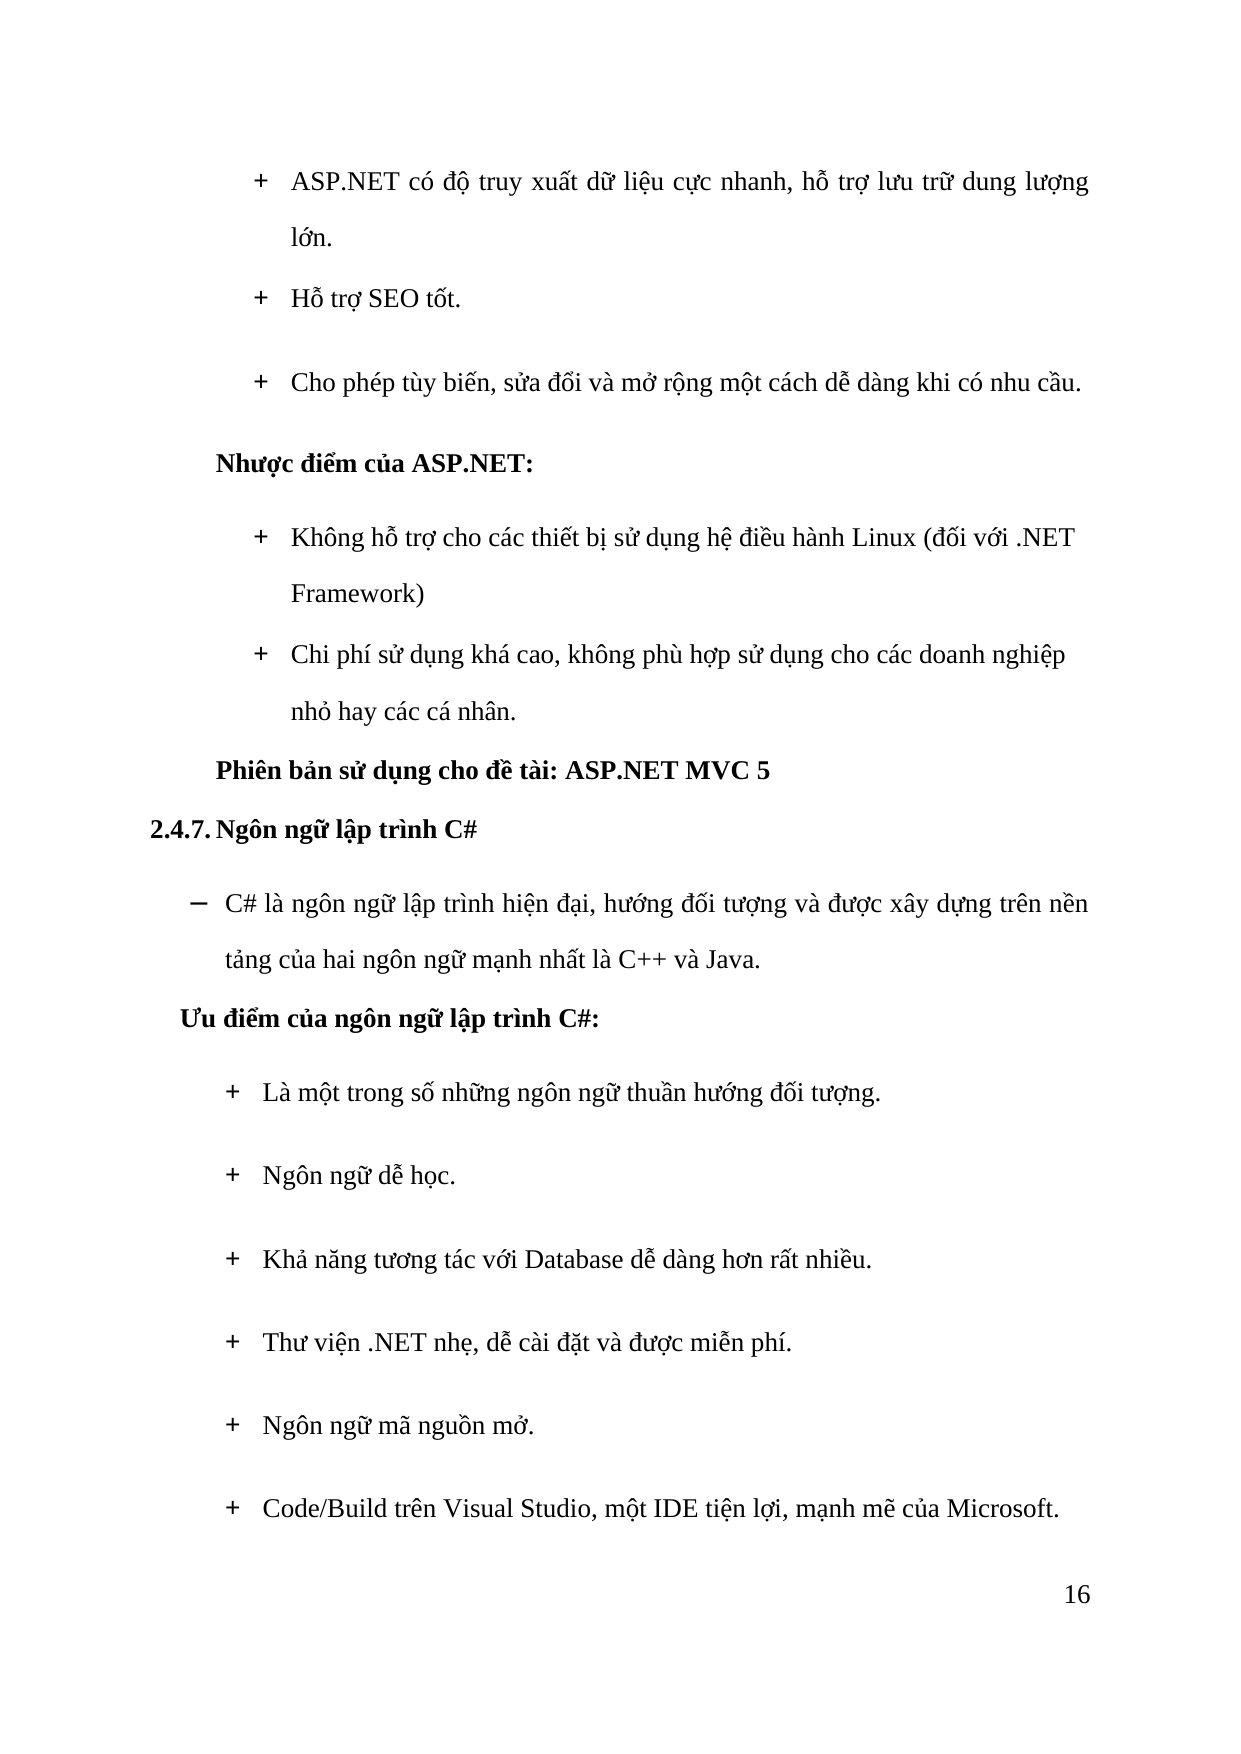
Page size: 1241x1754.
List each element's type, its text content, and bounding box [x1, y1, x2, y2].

list Ngôn ngữ dễ học. [225, 1145, 1090, 1200]
text Nhược điểm của ASP.NET: [150, 447, 1090, 478]
text Ưu điểm của ngôn ngữ lập trình C#: [150, 1002, 1090, 1033]
list Là một trong số những ngôn ngữ thuần hướng đối tượng. [225, 1061, 1090, 1117]
list Ngôn ngữ lập trình C# [150, 813, 1090, 844]
list Không hỗ trợ cho các thiết bị sử dụng hệ điều hành Linux (đối với .NET Framework) [253, 506, 1090, 608]
list Chi phí sử dụng khá cao, không phù hợp sử dụng cho các doanh nghiệp nhỏ hay các cá nhân. [253, 623, 1090, 726]
list C# là ngôn ngữ lập trình hiện đại, hướng đối tượng và được xây dựng trên nền tảng của hai ngôn ngữ mạnh nhất là C++ và Java. [187, 872, 1090, 974]
list Thư viện .NET nhẹ, dễ cài đặt và được miễn phí. [225, 1311, 1090, 1367]
list Code/Build trên Visual Studio, một IDE tiện lợi, mạnh mẽ của Microsoft. [225, 1478, 1090, 1533]
list ASP.NET có độ truy xuất dữ liệu cực nhanh, hỗ trợ lưu trữ dung lượng lớn. [253, 150, 1090, 252]
list Hỗ trợ SEO tốt. [253, 268, 1090, 323]
list Cho phép tùy biến, sửa đổi và mở rộng một cách dễ dàng khi có nhu cầu. [253, 351, 1090, 406]
text Phiên bản sử dụng cho đề tài: ASP.NET MVC 5 [150, 754, 1090, 785]
list Ngôn ngữ mã nguồn mở. [225, 1394, 1090, 1450]
list Khả năng tương tác với Database dễ dàng hơn rất nhiều. [225, 1228, 1090, 1283]
